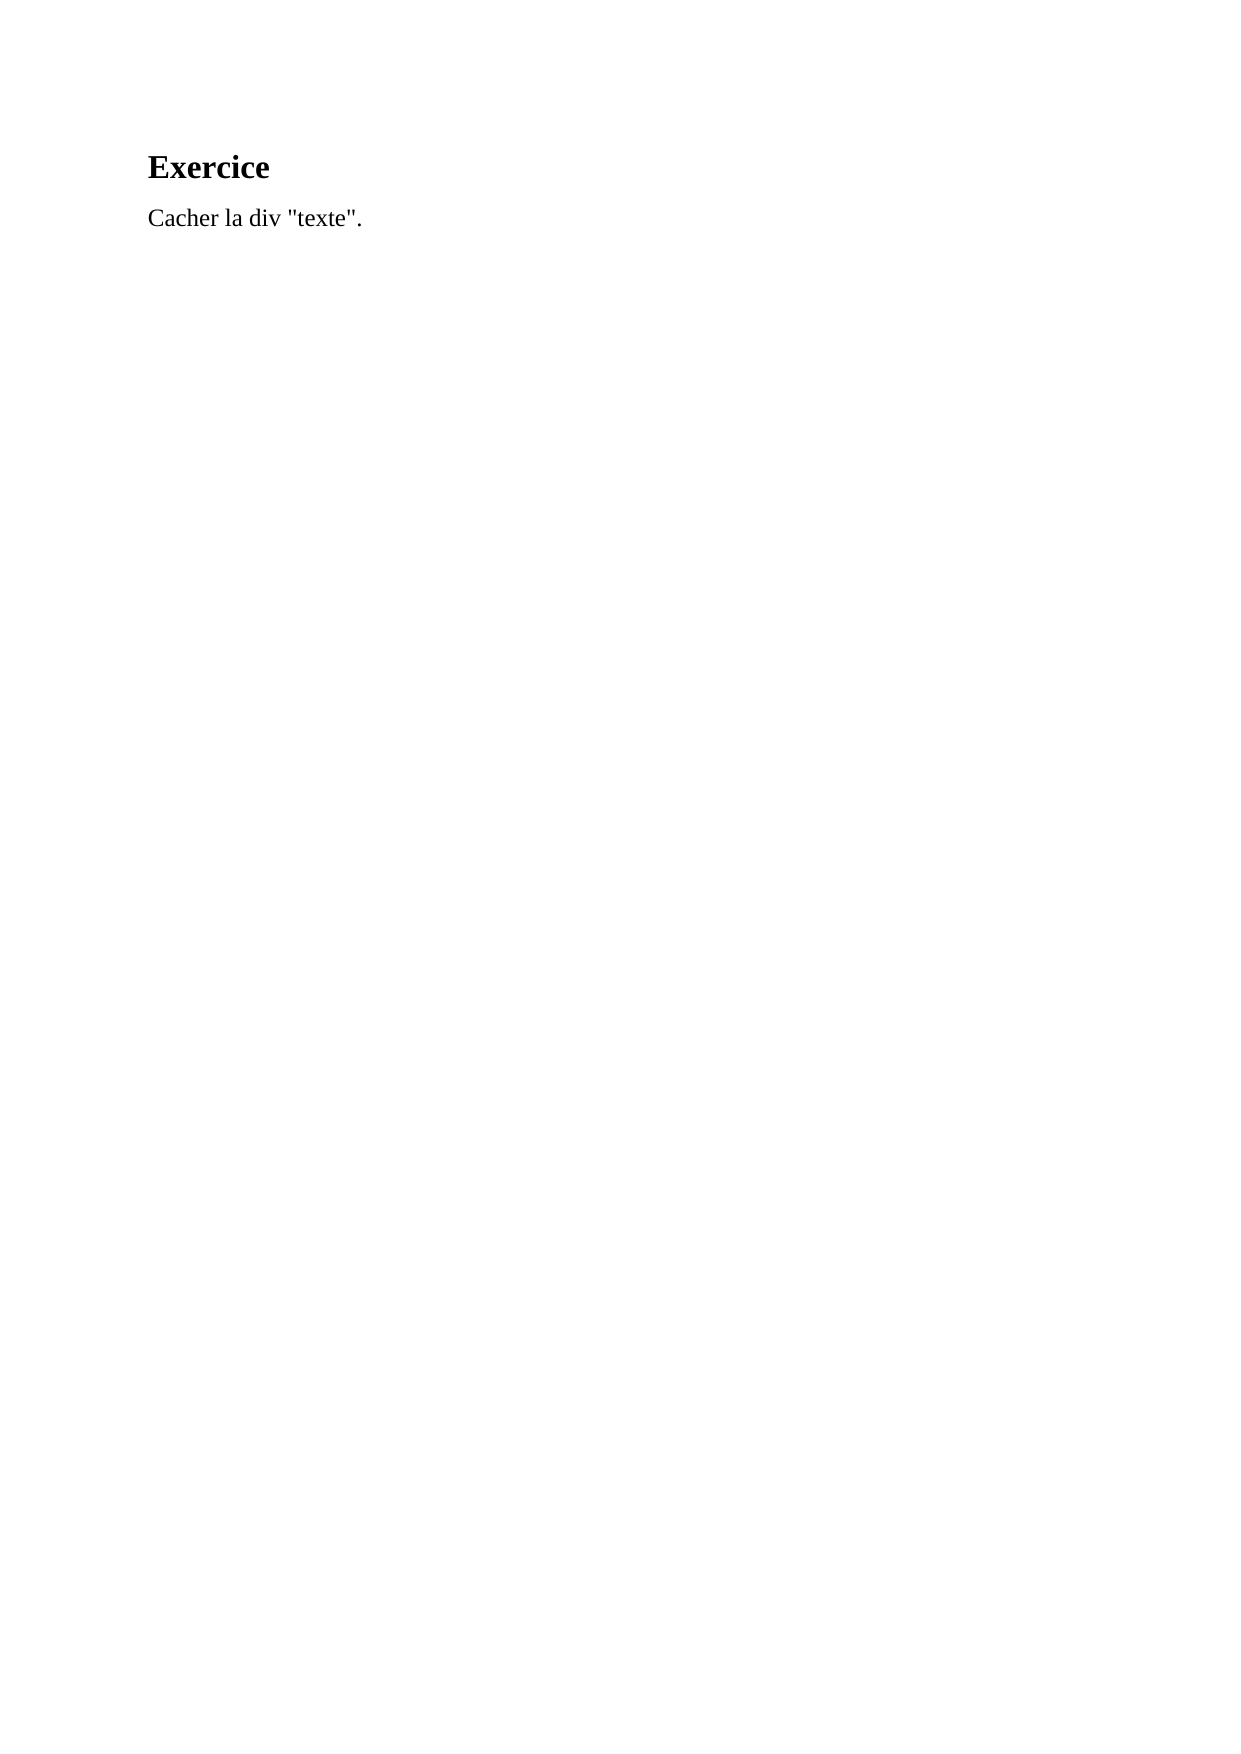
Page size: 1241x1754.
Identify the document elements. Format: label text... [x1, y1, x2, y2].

text Exercice [148, 148, 1093, 186]
text Cacher la div "texte". [148, 203, 1093, 231]
